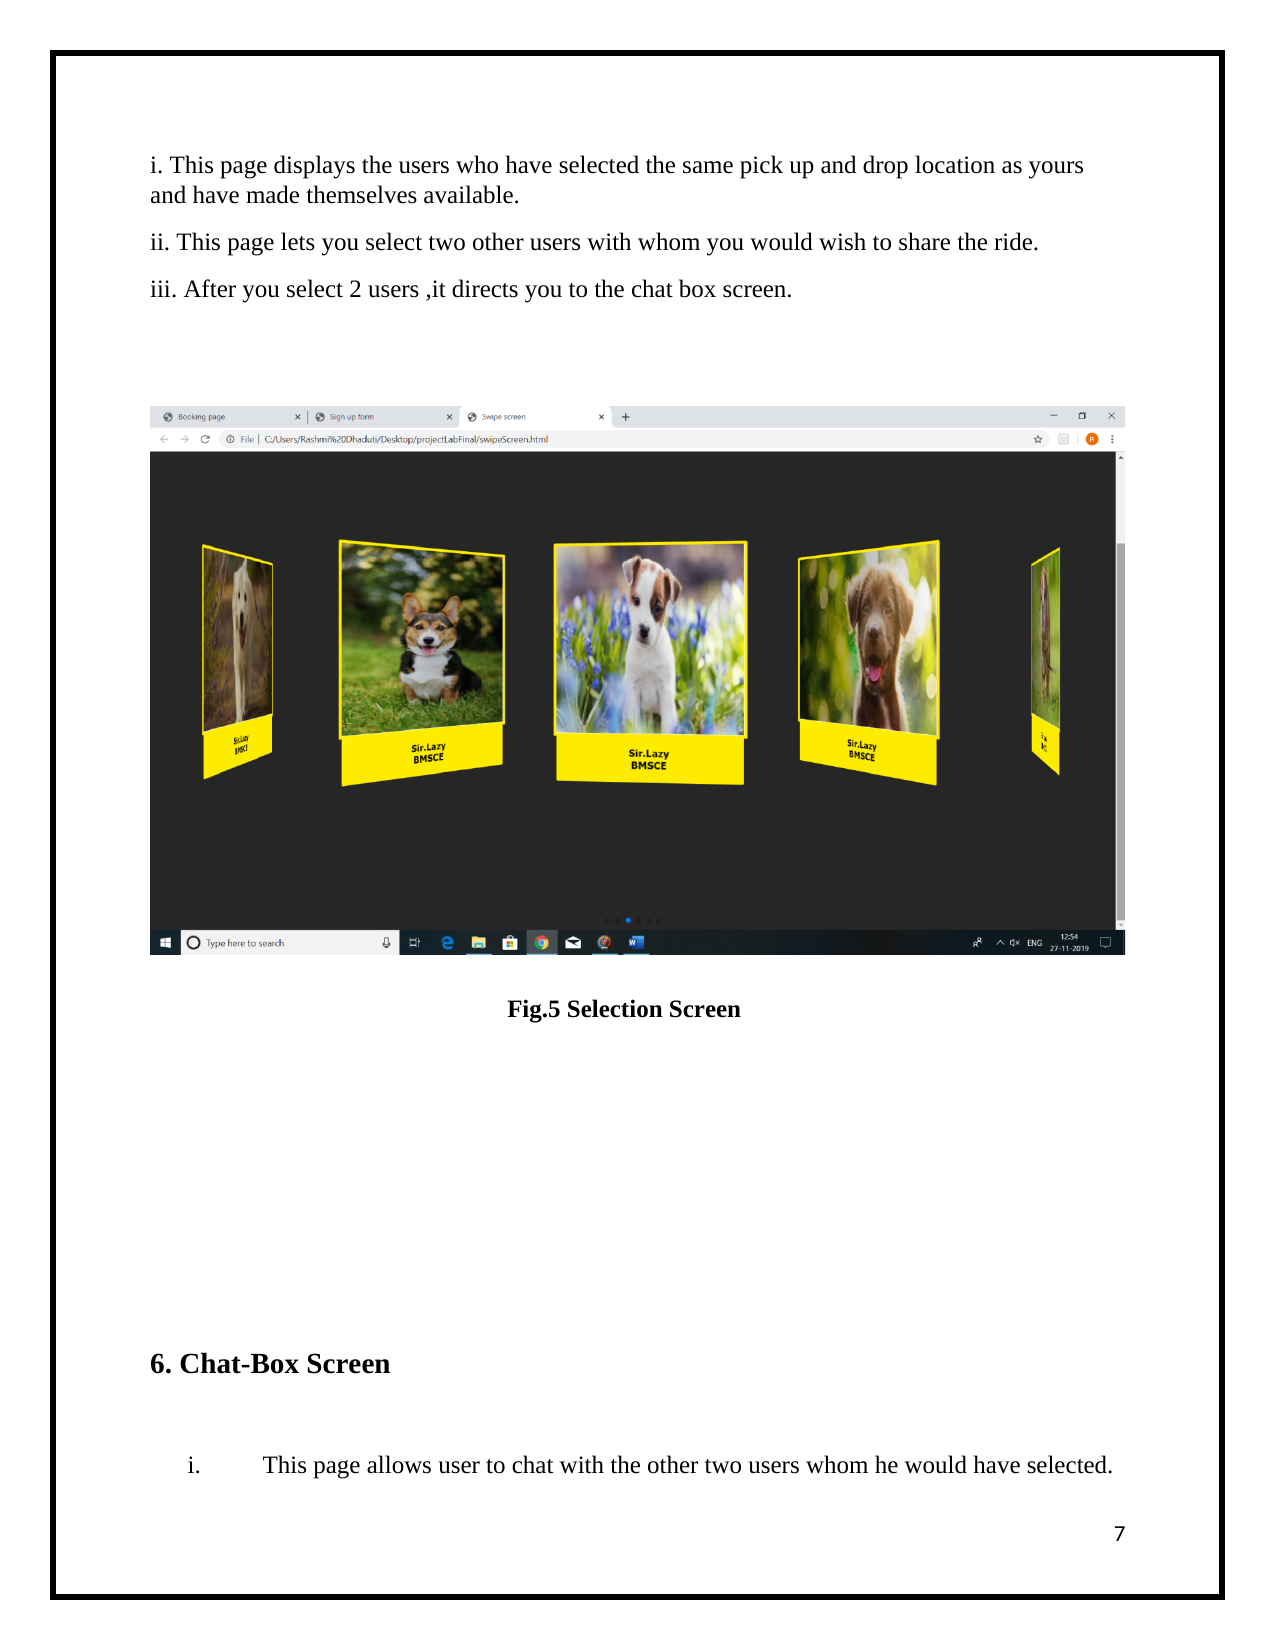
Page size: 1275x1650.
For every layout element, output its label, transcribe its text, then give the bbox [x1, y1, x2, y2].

text 6. Chat-Box Screen [150, 1346, 1125, 1379]
picture [150, 406, 1125, 955]
text iii. After you select 2 users ,it directs you to the chat box screen. [150, 274, 1125, 303]
text i. This page displays the users who have selected the same pick up and drop location as yours and have made themselves available. [150, 150, 1125, 209]
text ii. This page lets you select two other users with whom you would wish to share the ride. [150, 227, 1125, 256]
list This page allows user to chat with the other two users whom he would have selected. [187, 1450, 1125, 1479]
list Fig.5 Selection Screen [150, 994, 1125, 1023]
